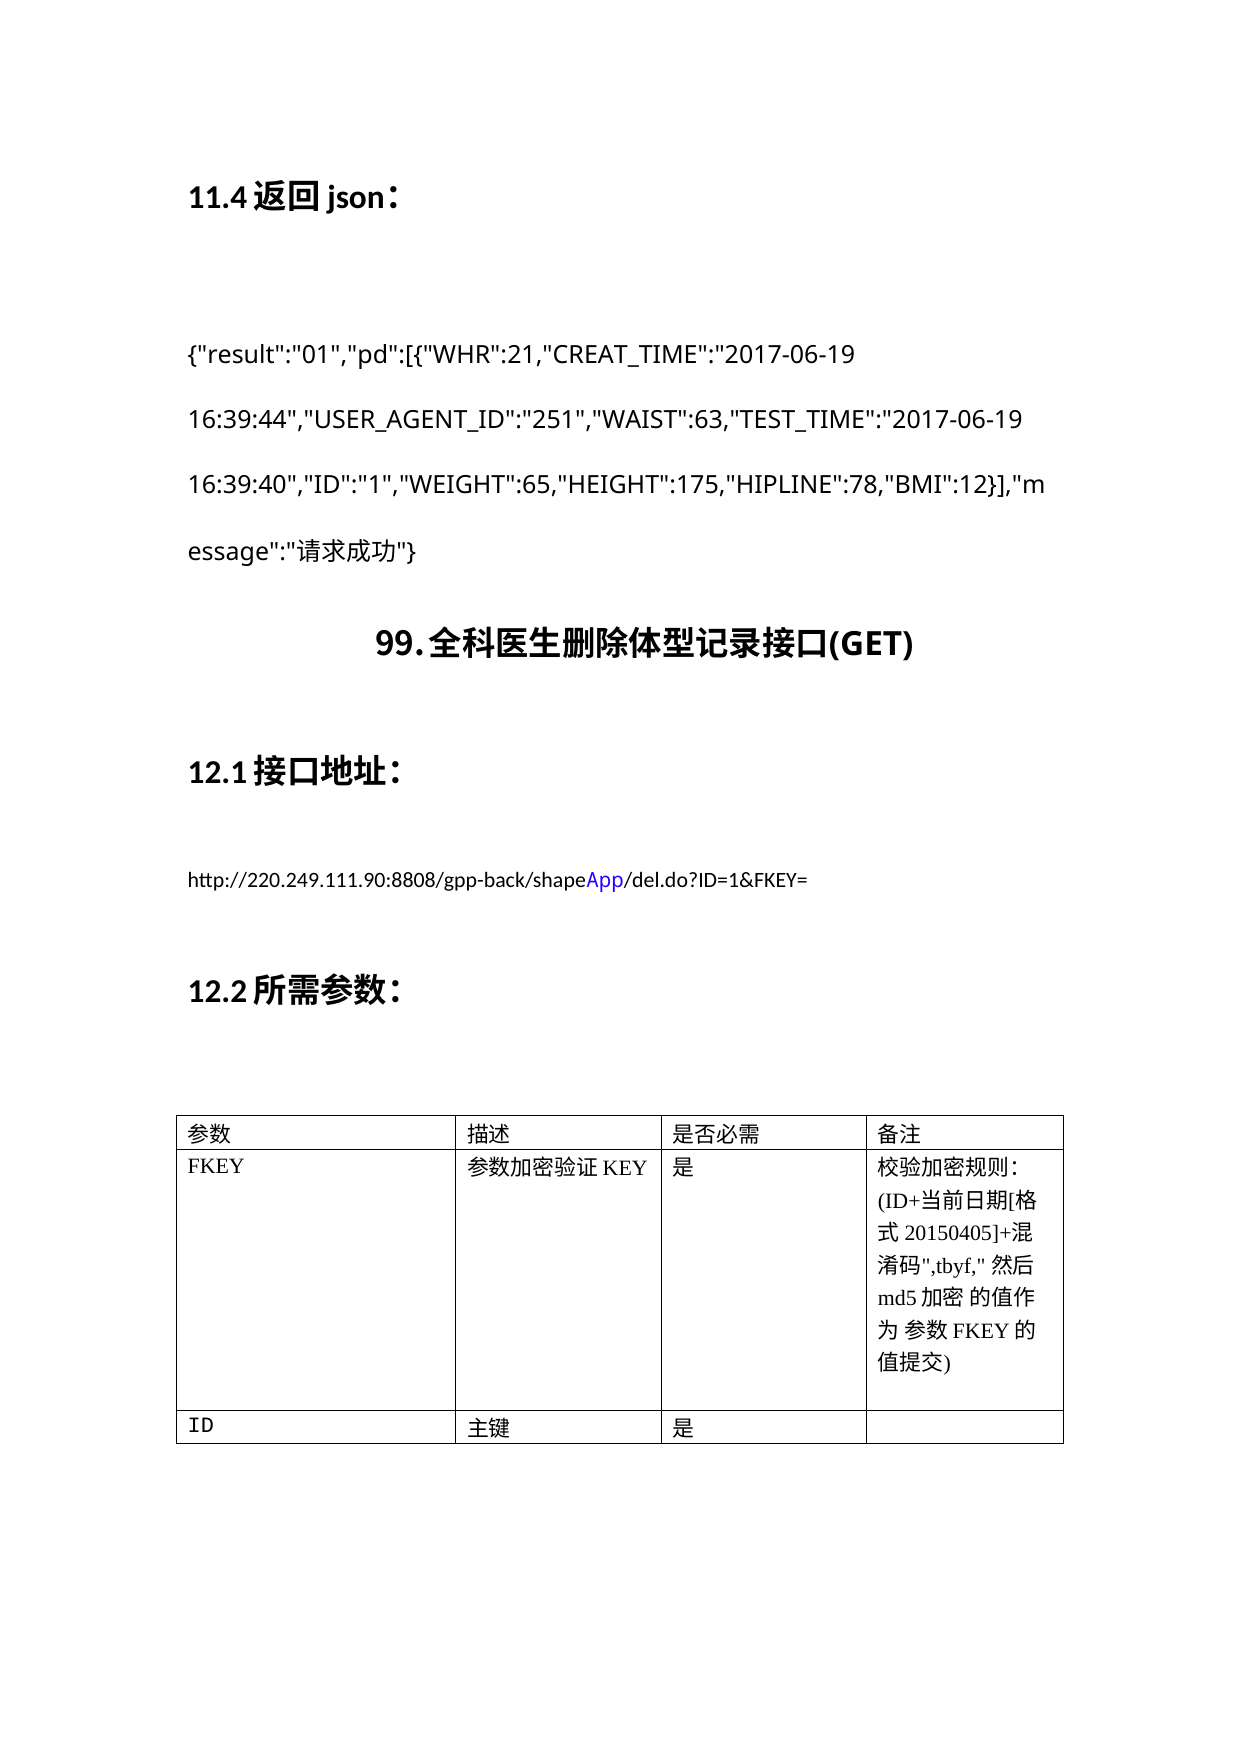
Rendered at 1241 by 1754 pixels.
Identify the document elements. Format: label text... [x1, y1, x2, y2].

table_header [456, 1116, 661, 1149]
text {"result":"01","pd":[{"WHR":21,"CREAT_TIME":"2017-06-19 16:39:44","USER_AGENT_ID":"251","WAIST":63,"TEST_TIME":"2017-06-19 16:39:40","ID":"1","WEIGHT":65,"HEIGHT":175,"HIPLINE":78,"BMI":12}],"message":"请求成功"} [187, 322, 1053, 582]
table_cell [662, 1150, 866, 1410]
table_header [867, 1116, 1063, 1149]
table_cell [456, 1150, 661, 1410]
subtitle 全科医生删除体型记录接口(GET) [375, 609, 1053, 674]
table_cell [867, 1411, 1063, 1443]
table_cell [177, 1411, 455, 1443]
subtitle 11.4返回json： [187, 162, 1053, 227]
subtitle 12.2所需参数： [187, 955, 1053, 1020]
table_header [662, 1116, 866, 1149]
subtitle 12.1接口地址： [187, 736, 1053, 801]
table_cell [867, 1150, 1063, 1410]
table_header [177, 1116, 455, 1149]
text http://220.249.111.90:8808/gpp-back/shapeApp/del.do?ID=1&FKEY= [187, 863, 1053, 896]
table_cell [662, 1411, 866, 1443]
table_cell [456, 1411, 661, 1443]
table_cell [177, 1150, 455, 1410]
